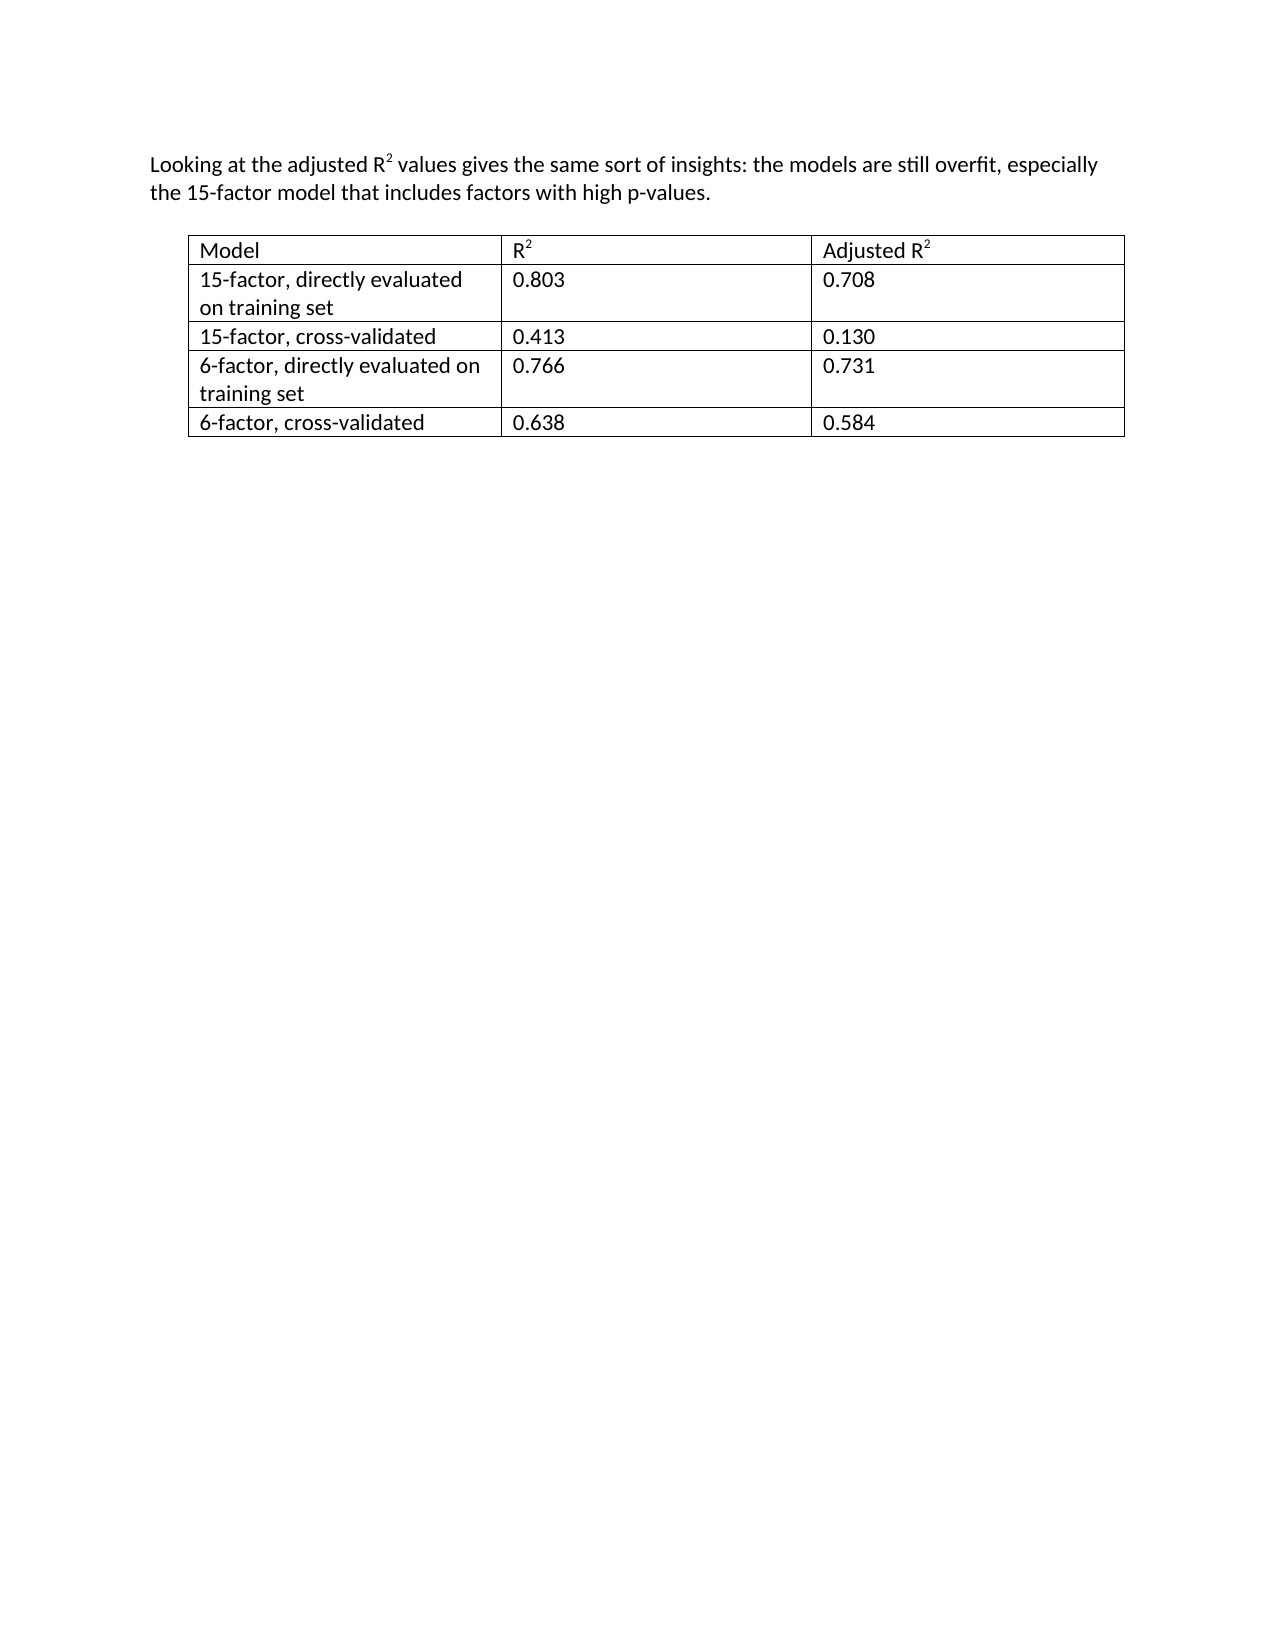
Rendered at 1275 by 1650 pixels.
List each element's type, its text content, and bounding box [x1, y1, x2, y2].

table_cell 0.130 [812, 322, 1124, 350]
table_cell 6-factor, cross-validated [189, 408, 501, 436]
table_header R2 [502, 236, 811, 264]
subtitle Looking at the adjusted R2 values gives the same sort of insights: the models are still overfit, especially the 15-factor model that includes factors with high p-values. [150, 150, 1125, 206]
table_cell 0.766 [502, 351, 811, 407]
table_cell 0.584 [812, 408, 1124, 436]
table_cell 0.413 [502, 322, 811, 350]
table_cell 15-factor, cross-validated [189, 322, 501, 350]
table_cell 0.803 [502, 265, 811, 321]
table_cell 0.638 [502, 408, 811, 436]
table_header Adjusted R2 [812, 236, 1124, 264]
table_cell 6-factor, directly evaluated on training set [189, 351, 501, 407]
table_cell 0.731 [812, 351, 1124, 407]
table_cell 15-factor, directly evaluated on training set [189, 265, 501, 321]
table_header Model [189, 236, 501, 264]
table_cell 0.708 [812, 265, 1124, 321]
